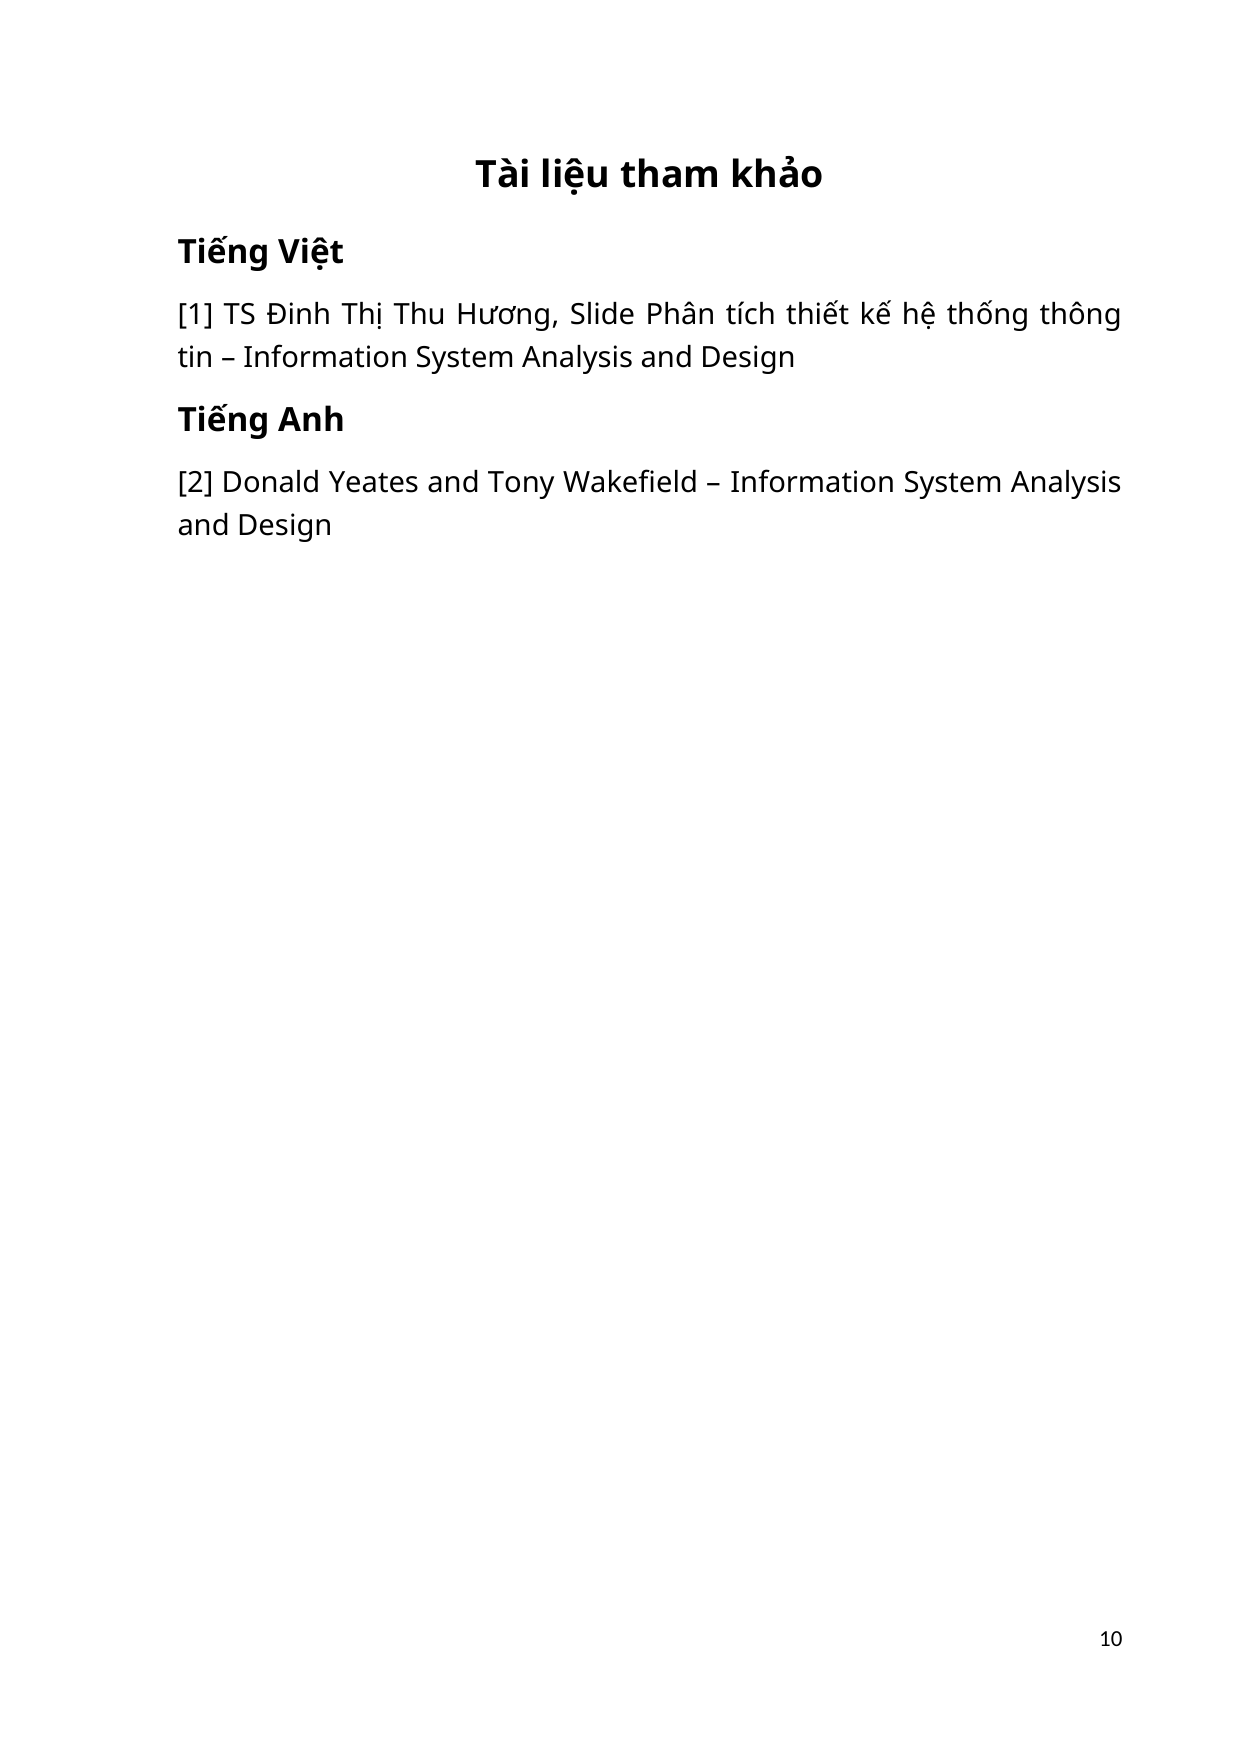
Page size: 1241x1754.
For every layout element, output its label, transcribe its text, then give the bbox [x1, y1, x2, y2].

text [2] Donald Yeates and Tony Wakefield – Information System Analysis and Design [177, 461, 1122, 543]
text Tiếng Anh [177, 395, 1122, 441]
text Tiếng Việt [177, 227, 1122, 273]
text [1] TS Đinh Thị Thu Hương, Slide Phân tích thiết kế hệ thống thông tin – Information System Analysis and Design [177, 293, 1122, 376]
subtitle Tài liệu tham khảo [177, 147, 1122, 198]
